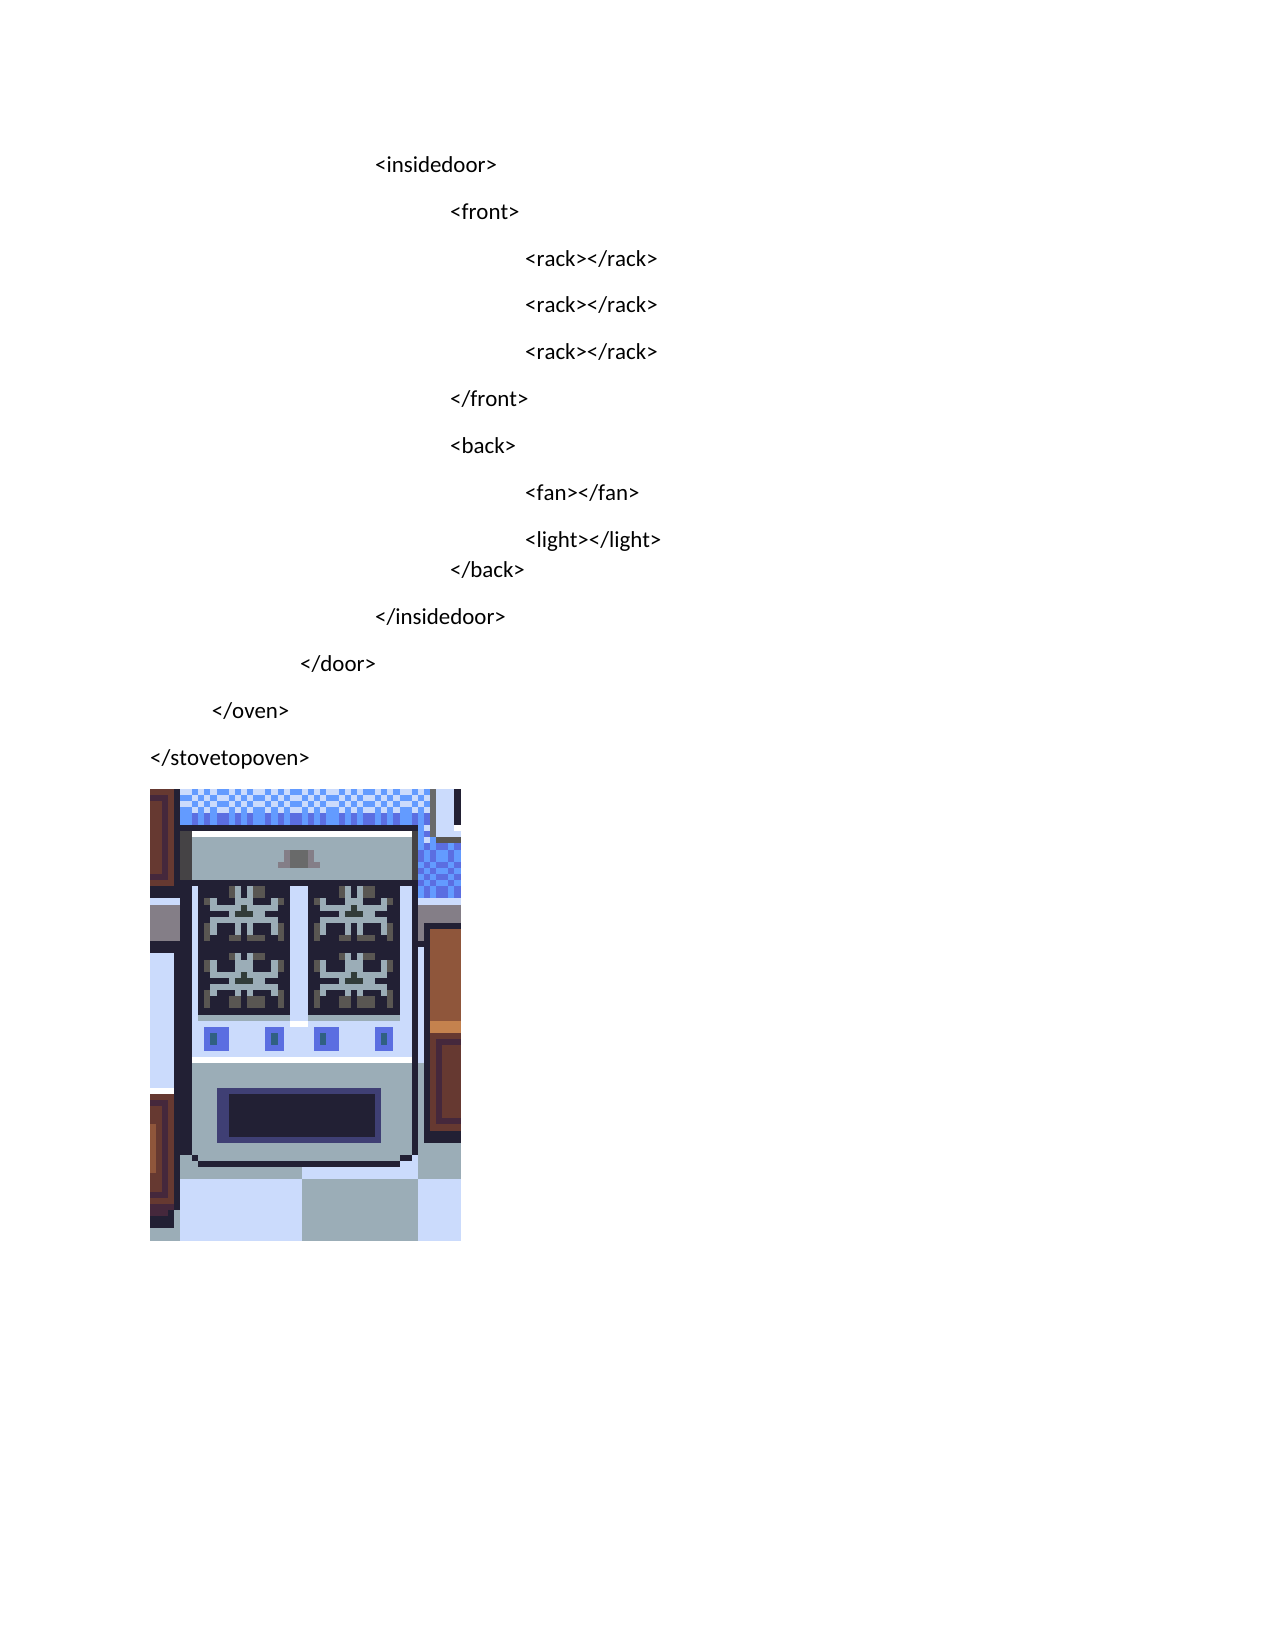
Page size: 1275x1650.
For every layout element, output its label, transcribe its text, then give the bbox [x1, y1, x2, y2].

text </door> [150, 649, 1125, 677]
text <insidedoor> [150, 150, 1125, 178]
text </front> [150, 384, 1125, 412]
text </oven> [150, 696, 1125, 724]
text </stovetopoven> [150, 743, 1125, 771]
text <rack></rack> [150, 244, 1125, 272]
text <light></light> </back> [150, 525, 1125, 583]
text <rack></rack> [150, 337, 1125, 366]
text <fan></fan> [150, 478, 1125, 506]
text </insidedoor> [150, 602, 1125, 630]
text <front> [150, 197, 1125, 225]
picture [150, 789, 461, 1241]
text <back> [150, 431, 1125, 459]
text <rack></rack> [150, 291, 1125, 319]
